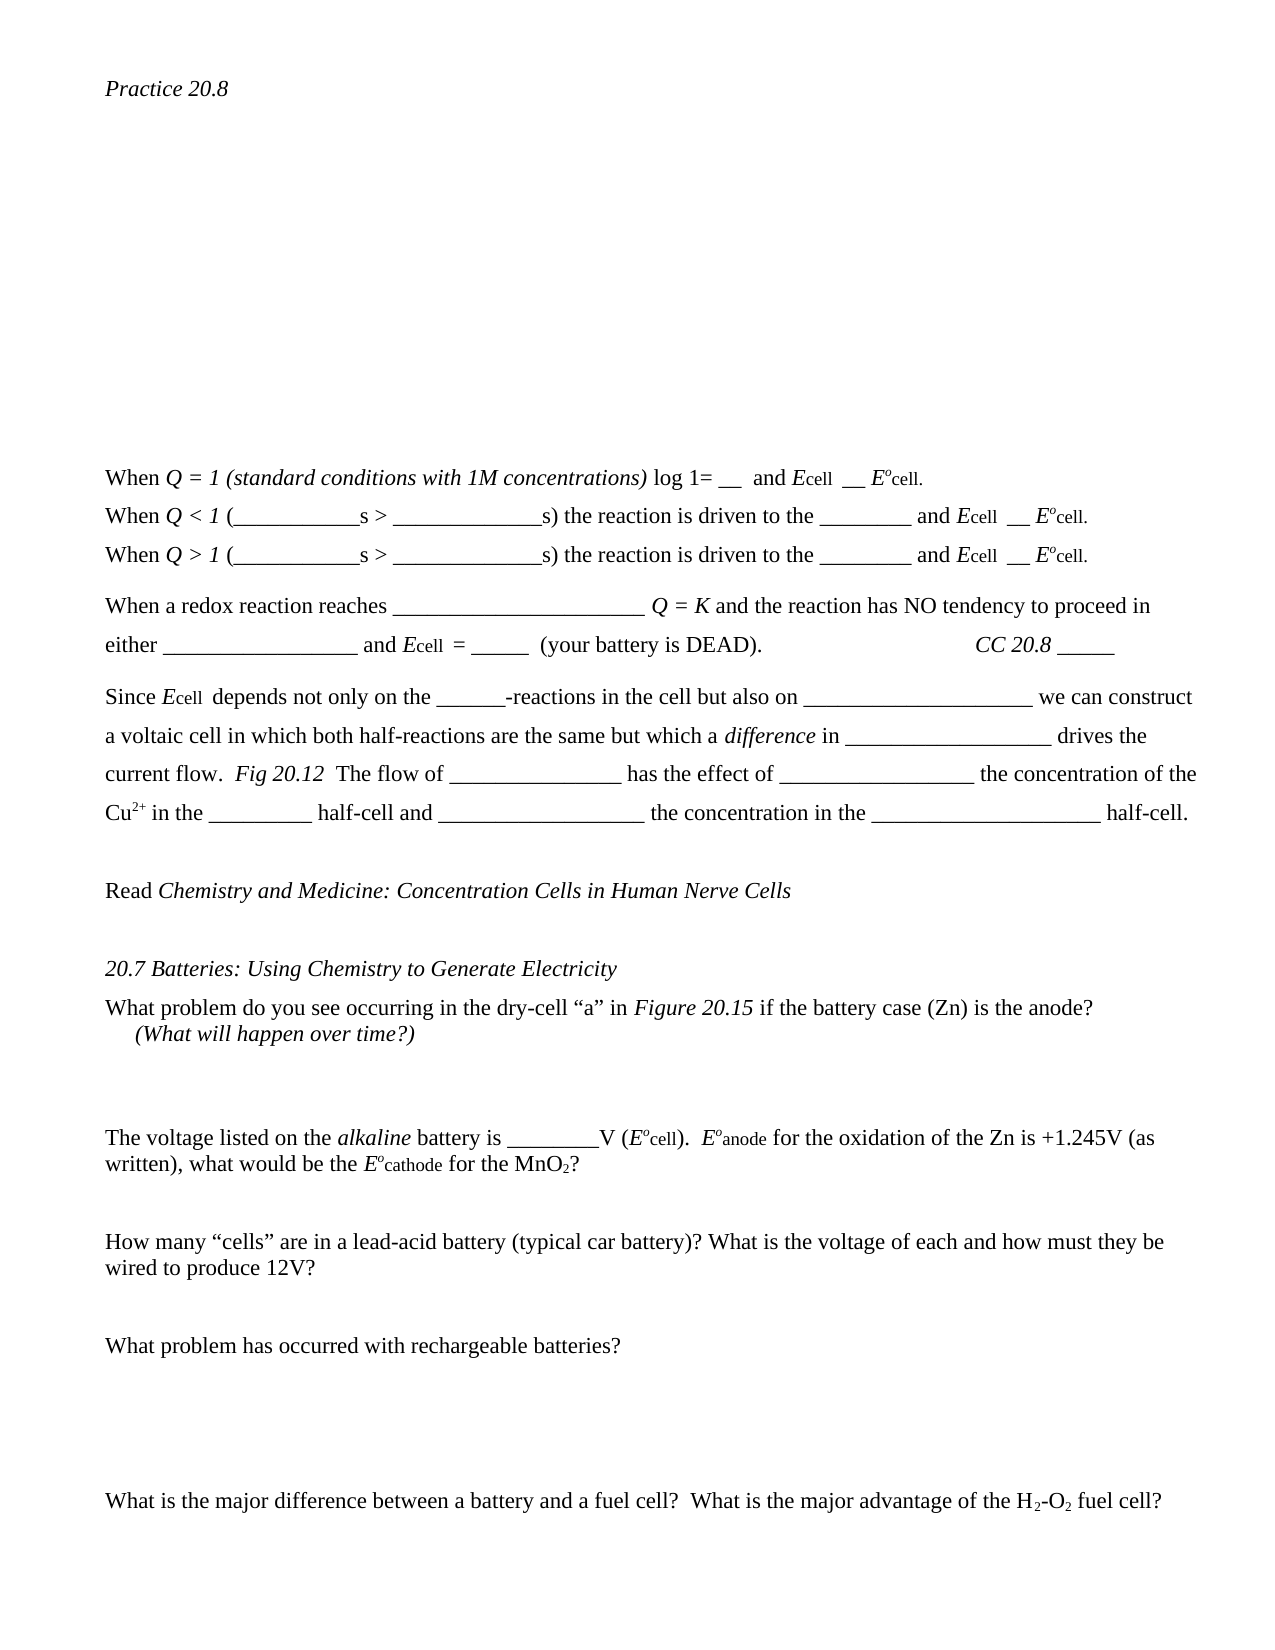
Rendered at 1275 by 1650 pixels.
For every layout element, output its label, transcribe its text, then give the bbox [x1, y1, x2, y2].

text How many “cells” are in a lead-acid battery (typical car battery)? What is the voltage of each and how must they be wired to produce 12V? [105, 1228, 1200, 1281]
text Practice 20.8 [105, 75, 1200, 101]
text What problem do you see occurring in the dry-cell “a” in Figure 20.15 if the battery case (Zn) is the anode? [105, 994, 1200, 1020]
text a voltaic cell in which both half-reactions are the same but which a difference in __________________ drives the [105, 722, 1200, 748]
text (What will happen over time?) [105, 1020, 1200, 1046]
text Cu2+ in the _________ half-cell and __________________ the concentration in the ____________________ half-cell. [105, 799, 1200, 826]
text What problem has occurred with rechargeable batteries? [105, 1332, 1200, 1358]
text Since Ecell depends not only on the ______-reactions in the cell but also on ____________________ we can construct [105, 683, 1200, 709]
text What is the major difference between a battery and a fuel cell? What is the major advantage of the H2-O2 fuel cell? [105, 1488, 1200, 1514]
text When a redox reaction reaches ______________________ Q = K and the reaction has NO tendency to proceed in [105, 593, 1200, 619]
text Read Chemistry and Medicine: Concentration Cells in Human Nerve Cells [105, 877, 1200, 903]
text 20.7 Batteries: Using Chemistry to Generate Electricity [105, 955, 1200, 981]
text When Q = 1 (standard conditions with 1M concentrations) log 1= __ and Ecell __ Eocell. [105, 463, 1200, 490]
text When Q > 1 (___________s > _____________s) the reaction is driven to the ________ and Ecell __ Eocell. [105, 541, 1200, 568]
text The voltage listed on the alkaline battery is ________V (Eocell). Eoanode for the oxidation of the Zn is +1.245V (as written), what would be the Eocathode for the MnO2? [105, 1124, 1200, 1177]
text current flow. Fig 20.12 The flow of _______________ has the effect of _________________ the concentration of the [105, 761, 1200, 787]
text either _________________ and Ecell = _____ (your battery is DEAD). CC 20.8 _____ [105, 631, 1200, 658]
text When Q < 1 (___________s > _____________s) the reaction is driven to the ________ and Ecell __ Eocell. [105, 502, 1200, 529]
